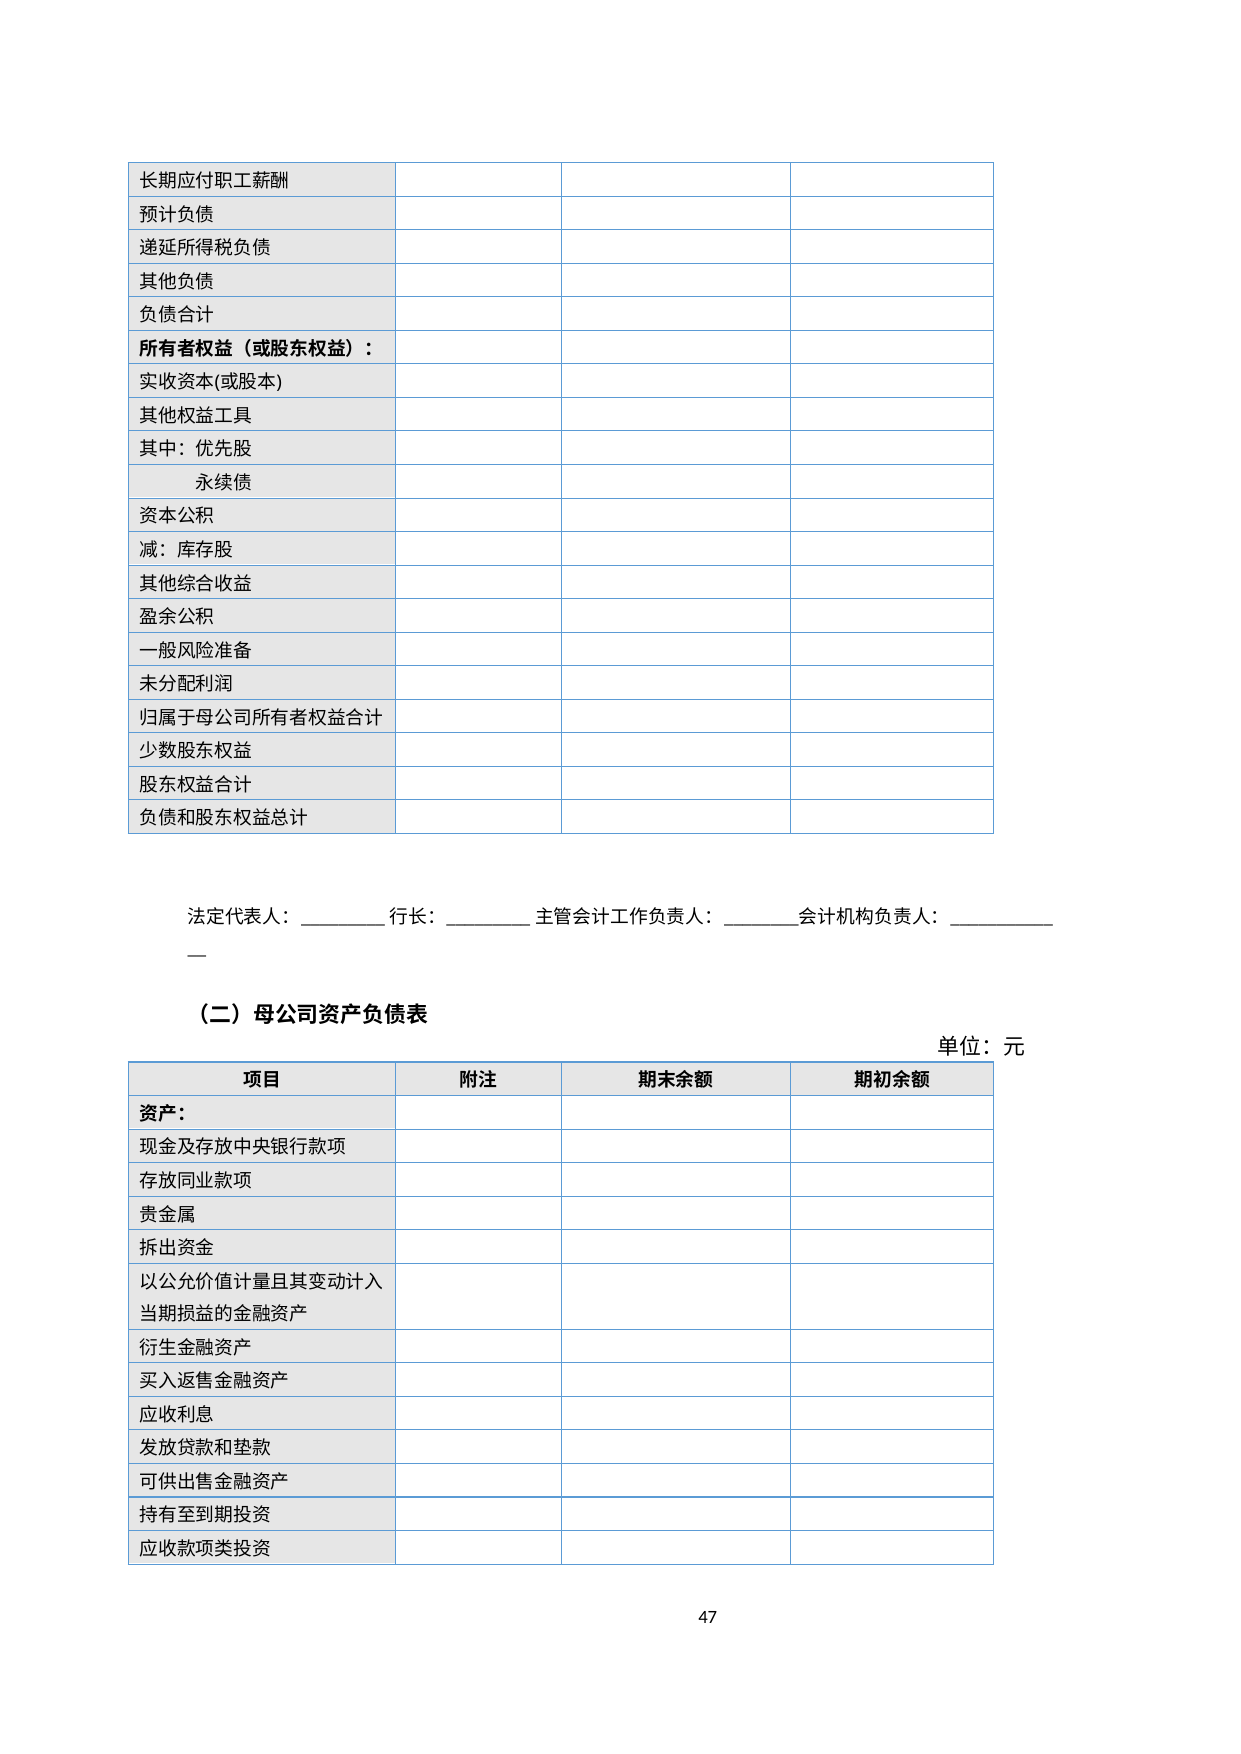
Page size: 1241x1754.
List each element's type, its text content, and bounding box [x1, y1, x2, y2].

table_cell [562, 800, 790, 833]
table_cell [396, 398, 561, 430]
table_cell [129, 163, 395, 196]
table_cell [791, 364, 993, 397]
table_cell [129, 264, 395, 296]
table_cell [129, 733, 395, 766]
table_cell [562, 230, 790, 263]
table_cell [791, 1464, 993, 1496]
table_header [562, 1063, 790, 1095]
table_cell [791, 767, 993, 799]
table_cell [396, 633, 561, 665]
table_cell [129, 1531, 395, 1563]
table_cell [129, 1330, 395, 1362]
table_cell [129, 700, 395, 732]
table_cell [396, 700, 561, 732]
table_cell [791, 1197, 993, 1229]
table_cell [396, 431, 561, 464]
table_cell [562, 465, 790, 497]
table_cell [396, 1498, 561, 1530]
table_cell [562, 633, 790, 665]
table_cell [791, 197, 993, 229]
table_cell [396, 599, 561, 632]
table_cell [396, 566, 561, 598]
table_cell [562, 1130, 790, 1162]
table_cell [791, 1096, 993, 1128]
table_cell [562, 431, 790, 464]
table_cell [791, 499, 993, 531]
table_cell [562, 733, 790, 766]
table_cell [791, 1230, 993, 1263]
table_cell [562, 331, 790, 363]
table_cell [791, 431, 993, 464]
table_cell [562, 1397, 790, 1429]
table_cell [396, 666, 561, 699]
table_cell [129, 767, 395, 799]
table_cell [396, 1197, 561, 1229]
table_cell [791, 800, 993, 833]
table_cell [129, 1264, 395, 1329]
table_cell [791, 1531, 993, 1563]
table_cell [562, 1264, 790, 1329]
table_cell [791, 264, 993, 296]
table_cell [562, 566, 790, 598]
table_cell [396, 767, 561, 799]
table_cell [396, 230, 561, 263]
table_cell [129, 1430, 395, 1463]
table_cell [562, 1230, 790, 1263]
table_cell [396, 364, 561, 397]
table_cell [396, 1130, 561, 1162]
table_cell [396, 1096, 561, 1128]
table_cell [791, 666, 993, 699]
list 单位：元 [262, 1029, 1025, 1061]
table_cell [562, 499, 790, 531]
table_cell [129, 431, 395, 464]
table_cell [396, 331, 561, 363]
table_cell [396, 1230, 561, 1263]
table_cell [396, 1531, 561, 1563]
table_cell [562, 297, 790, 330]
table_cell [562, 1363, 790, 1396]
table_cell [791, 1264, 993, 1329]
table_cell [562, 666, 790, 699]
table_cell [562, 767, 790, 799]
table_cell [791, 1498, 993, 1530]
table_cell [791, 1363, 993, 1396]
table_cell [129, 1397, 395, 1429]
text （二）母公司资产负债表 [187, 996, 1025, 1029]
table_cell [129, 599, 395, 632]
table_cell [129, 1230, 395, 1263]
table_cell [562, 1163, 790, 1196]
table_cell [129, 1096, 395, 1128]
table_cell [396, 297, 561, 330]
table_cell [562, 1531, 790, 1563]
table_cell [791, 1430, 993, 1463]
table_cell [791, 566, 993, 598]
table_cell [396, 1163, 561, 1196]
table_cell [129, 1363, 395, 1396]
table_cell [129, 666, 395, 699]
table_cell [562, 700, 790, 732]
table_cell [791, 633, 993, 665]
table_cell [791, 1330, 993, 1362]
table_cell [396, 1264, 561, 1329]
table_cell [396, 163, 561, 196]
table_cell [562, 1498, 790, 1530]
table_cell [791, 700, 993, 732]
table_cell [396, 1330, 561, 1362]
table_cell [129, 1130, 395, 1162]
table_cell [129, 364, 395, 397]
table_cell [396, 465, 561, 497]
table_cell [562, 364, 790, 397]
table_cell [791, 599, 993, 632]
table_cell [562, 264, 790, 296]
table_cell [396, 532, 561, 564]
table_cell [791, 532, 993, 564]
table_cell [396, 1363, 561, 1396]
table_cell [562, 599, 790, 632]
text 法定代表人：_________ 行长：_________ 主管会计工作负责人：________会计机构负责人：_____________ [187, 899, 1053, 964]
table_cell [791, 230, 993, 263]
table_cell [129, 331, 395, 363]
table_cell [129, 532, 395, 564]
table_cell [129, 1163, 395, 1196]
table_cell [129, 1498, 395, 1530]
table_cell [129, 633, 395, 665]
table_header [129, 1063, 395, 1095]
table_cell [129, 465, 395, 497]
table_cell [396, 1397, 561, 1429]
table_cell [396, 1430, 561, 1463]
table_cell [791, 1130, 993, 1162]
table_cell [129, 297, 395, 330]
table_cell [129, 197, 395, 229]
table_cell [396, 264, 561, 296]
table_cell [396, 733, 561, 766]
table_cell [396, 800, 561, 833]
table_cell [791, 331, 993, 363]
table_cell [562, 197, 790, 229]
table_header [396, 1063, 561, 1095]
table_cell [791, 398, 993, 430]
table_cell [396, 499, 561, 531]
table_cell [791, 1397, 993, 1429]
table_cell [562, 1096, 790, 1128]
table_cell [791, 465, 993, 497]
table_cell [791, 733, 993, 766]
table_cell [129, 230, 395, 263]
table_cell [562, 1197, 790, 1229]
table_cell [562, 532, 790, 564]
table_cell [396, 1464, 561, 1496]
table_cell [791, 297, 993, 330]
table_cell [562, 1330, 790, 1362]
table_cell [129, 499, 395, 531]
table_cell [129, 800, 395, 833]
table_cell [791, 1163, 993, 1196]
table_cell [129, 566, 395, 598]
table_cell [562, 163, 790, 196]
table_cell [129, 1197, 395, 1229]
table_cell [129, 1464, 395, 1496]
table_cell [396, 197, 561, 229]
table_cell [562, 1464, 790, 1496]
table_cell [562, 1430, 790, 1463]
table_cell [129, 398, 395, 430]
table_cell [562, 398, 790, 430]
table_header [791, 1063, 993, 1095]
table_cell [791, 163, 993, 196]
